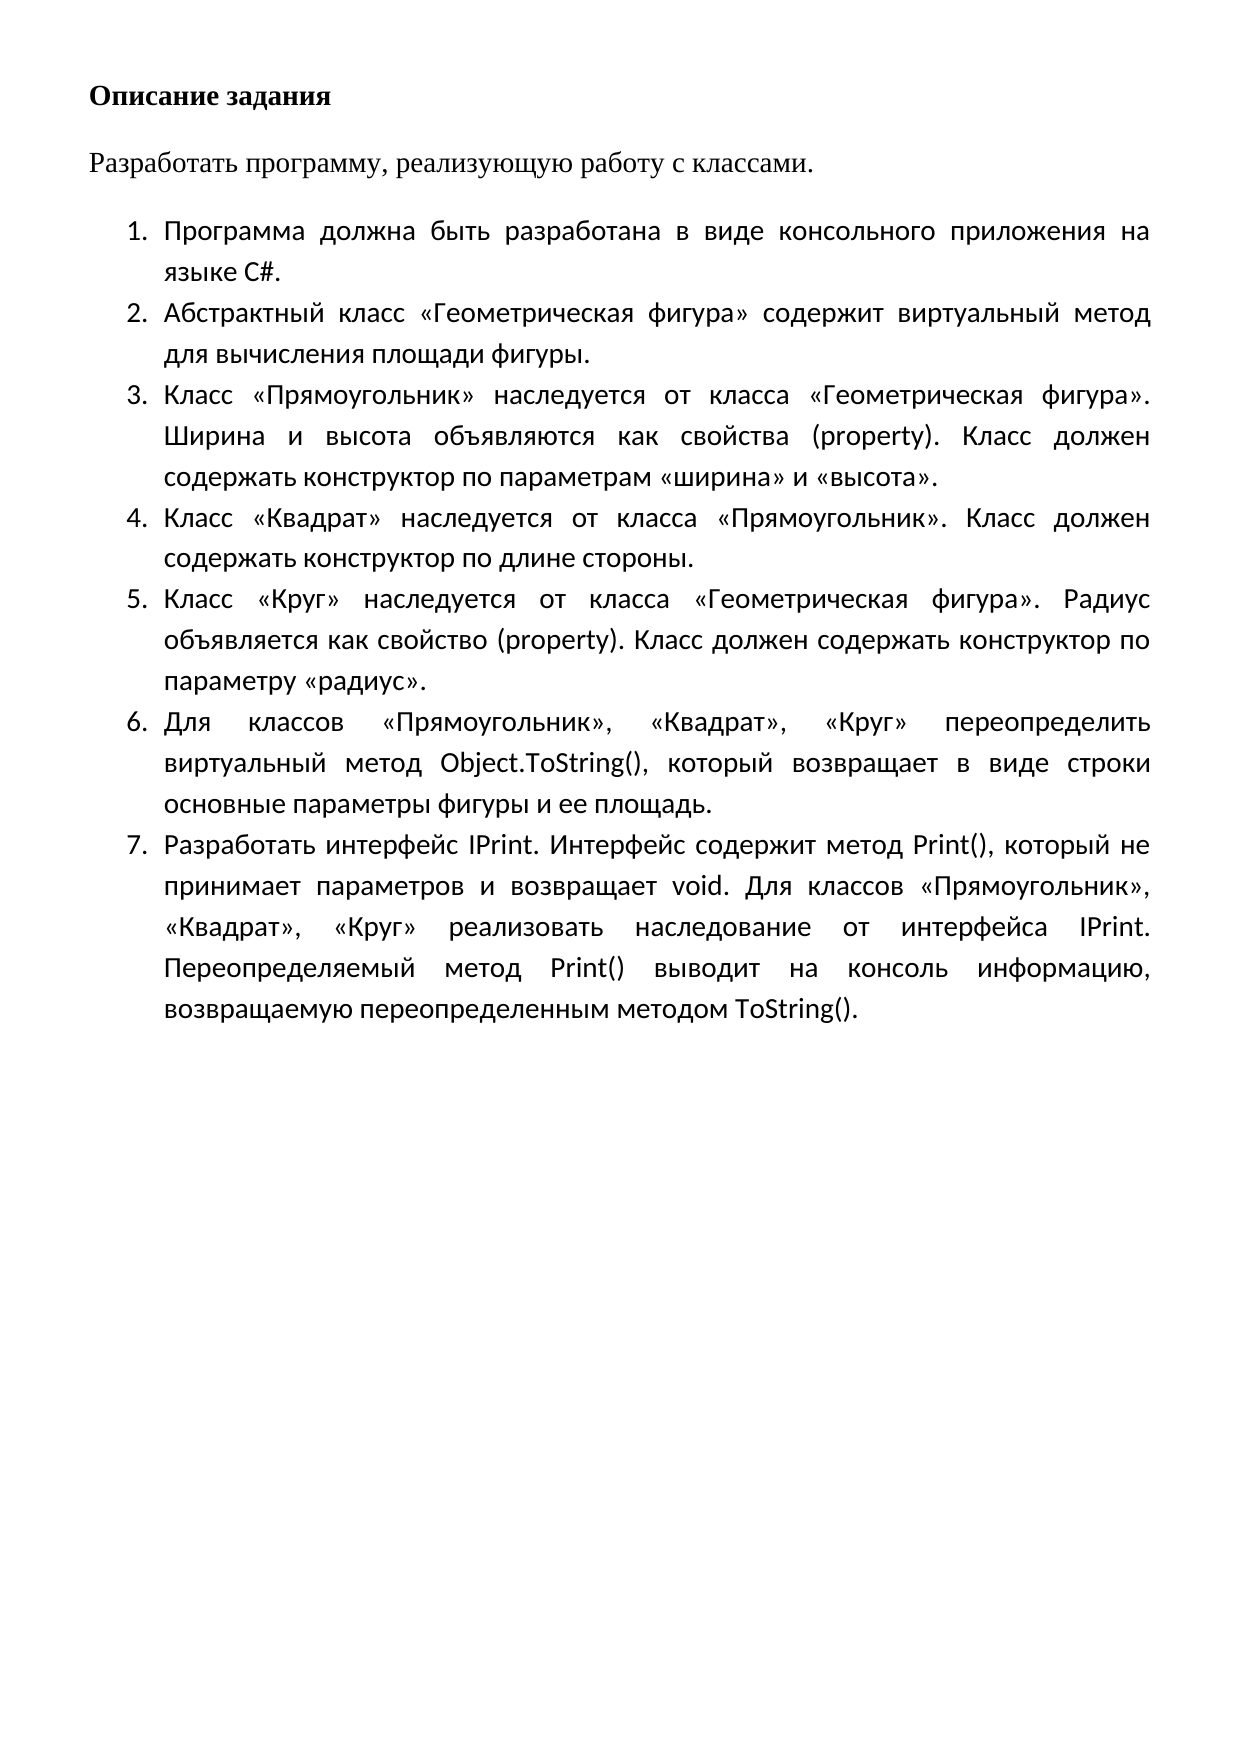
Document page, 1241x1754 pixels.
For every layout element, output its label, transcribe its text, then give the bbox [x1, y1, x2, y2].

text Описание задания [89, 78, 1152, 111]
list Для классов «Прямоугольник», «Квадрат», «Круг» переопределить виртуальный метод Object.ToString(), который возвращает в виде строки основные параметры фигуры и ее площадь. [126, 703, 1152, 821]
text Разработать программу, реализующую работу с классами. [89, 145, 1152, 178]
list Абстрактный класс «Геометрическая фигура» содержит виртуальный метод для вычисления площади фигуры. [126, 294, 1152, 371]
list Разработать интерфейс IPrint. Интерфейс содержит метод Print(), который не принимает параметров и возвращает void. Для классов «Прямоугольник», «Квадрат», «Круг» реализовать наследование от интерфейса IPrint. Переопределяемый метод Print() выводит на консоль информацию, возвращаемую переопределенным методом ToString(). [126, 826, 1152, 1026]
list Программа должна быть разработана в виде консольного приложения на языке C#. [126, 212, 1152, 289]
list Класс «Прямоугольник» наследуется от класса «Геометрическая фигура». Ширина и высота объявляются как свойства (property). Класс должен содержать конструктор по параметрам «ширина» и «высота». [126, 376, 1152, 493]
list Класс «Квадрат» наследуется от класса «Прямоугольник». Класс должен содержать конструктор по длине стороны. [126, 499, 1152, 575]
list Класс «Круг» наследуется от класса «Геометрическая фигура». Радиус объявляется как свойство (property). Класс должен содержать конструктор по параметру «радиус». [126, 581, 1152, 698]
